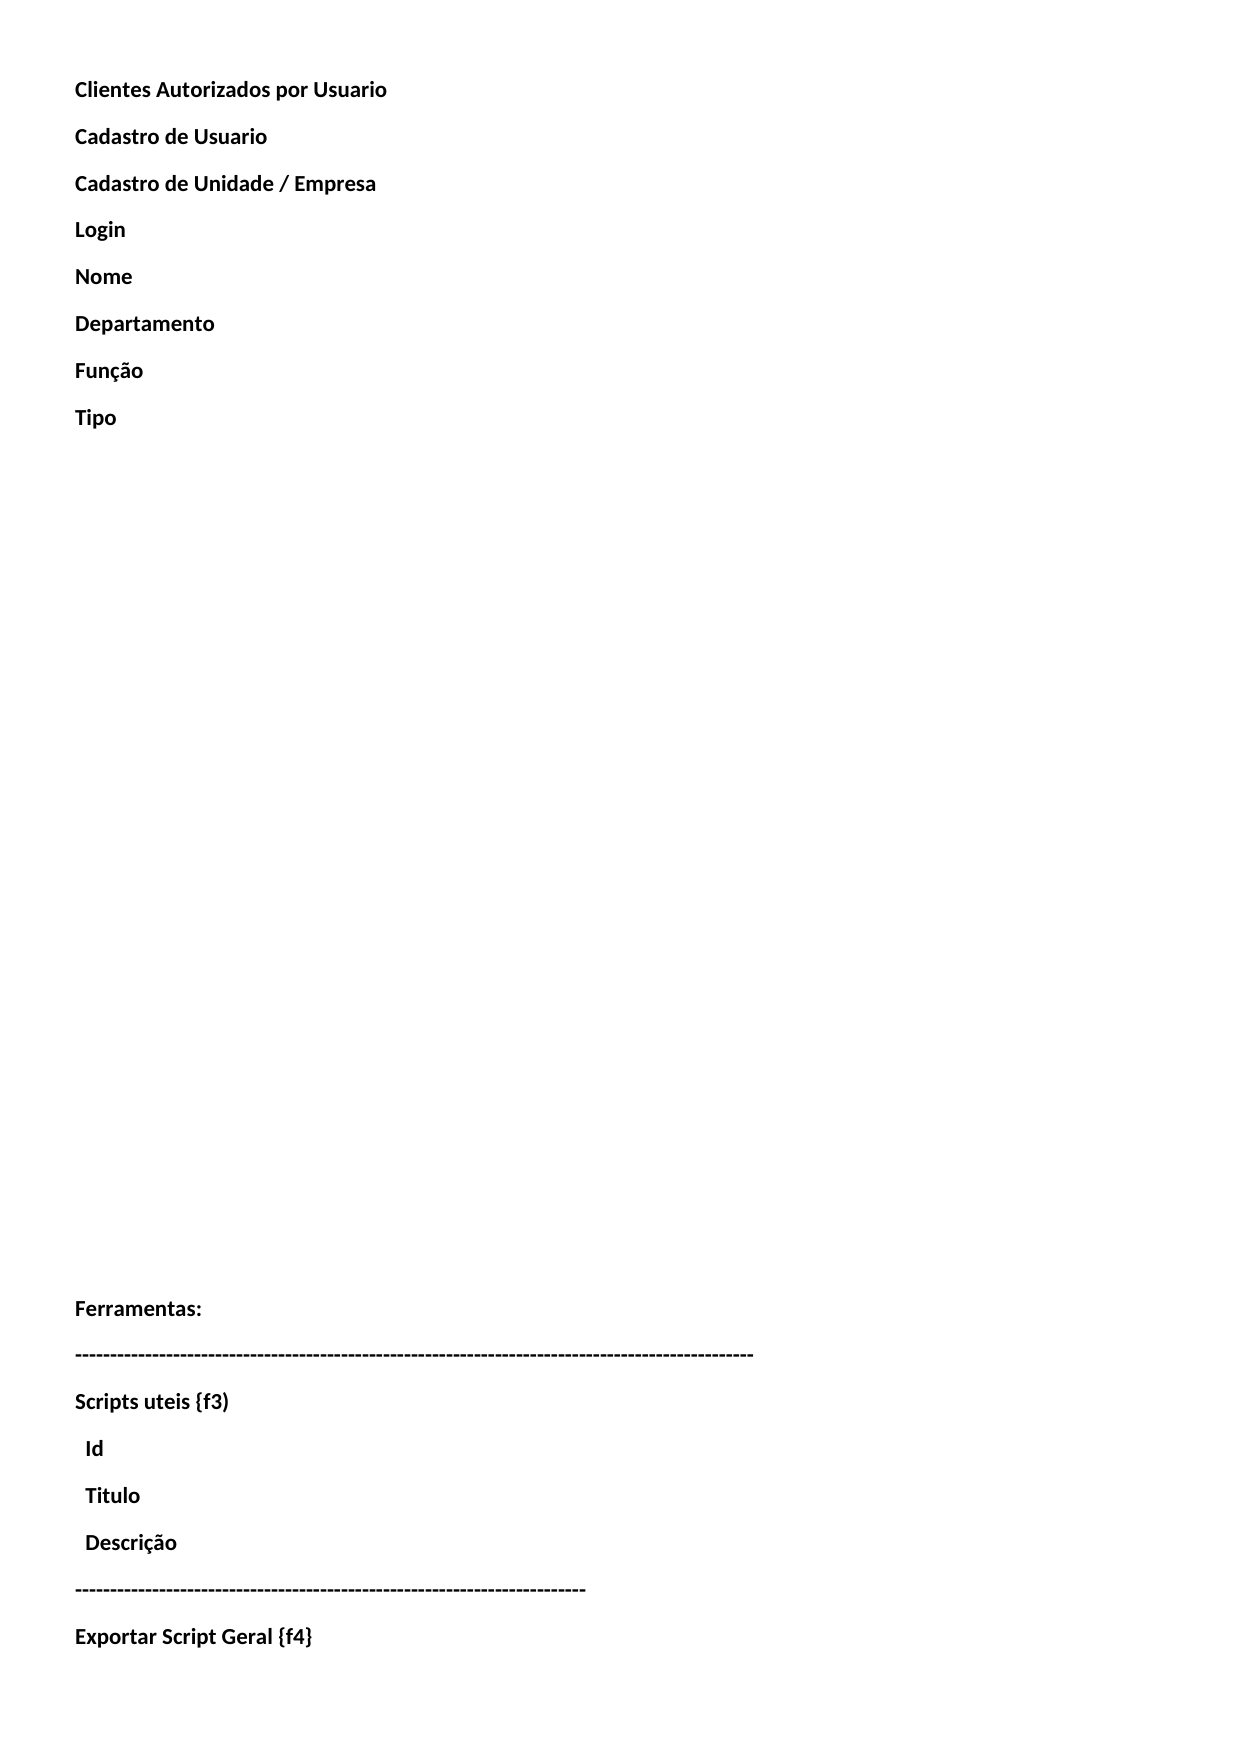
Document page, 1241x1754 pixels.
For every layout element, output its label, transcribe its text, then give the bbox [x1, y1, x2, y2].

text Descrição [75, 1528, 1165, 1556]
text Id [75, 1434, 1165, 1462]
text Cadastro de Usuario [75, 122, 1165, 150]
text Cadastro de Unidade / Empresa [75, 169, 1165, 197]
text Titulo [75, 1481, 1165, 1509]
text Função [75, 356, 1165, 384]
text Ferramentas: [75, 1294, 1165, 1322]
text Login [75, 216, 1165, 244]
text Exportar Script Geral {f4} [75, 1622, 1165, 1650]
text Scripts uteis {f3) [75, 1387, 1165, 1416]
text ------------------------------------------------------------------------------------------------- [75, 1341, 1165, 1369]
text Tipo [75, 403, 1165, 431]
text Clientes Autorizados por Usuario [75, 75, 1165, 103]
text Nome [75, 262, 1165, 291]
text ------------------------------------------------------------------------- [75, 1575, 1165, 1603]
text Departamento [75, 309, 1165, 337]
